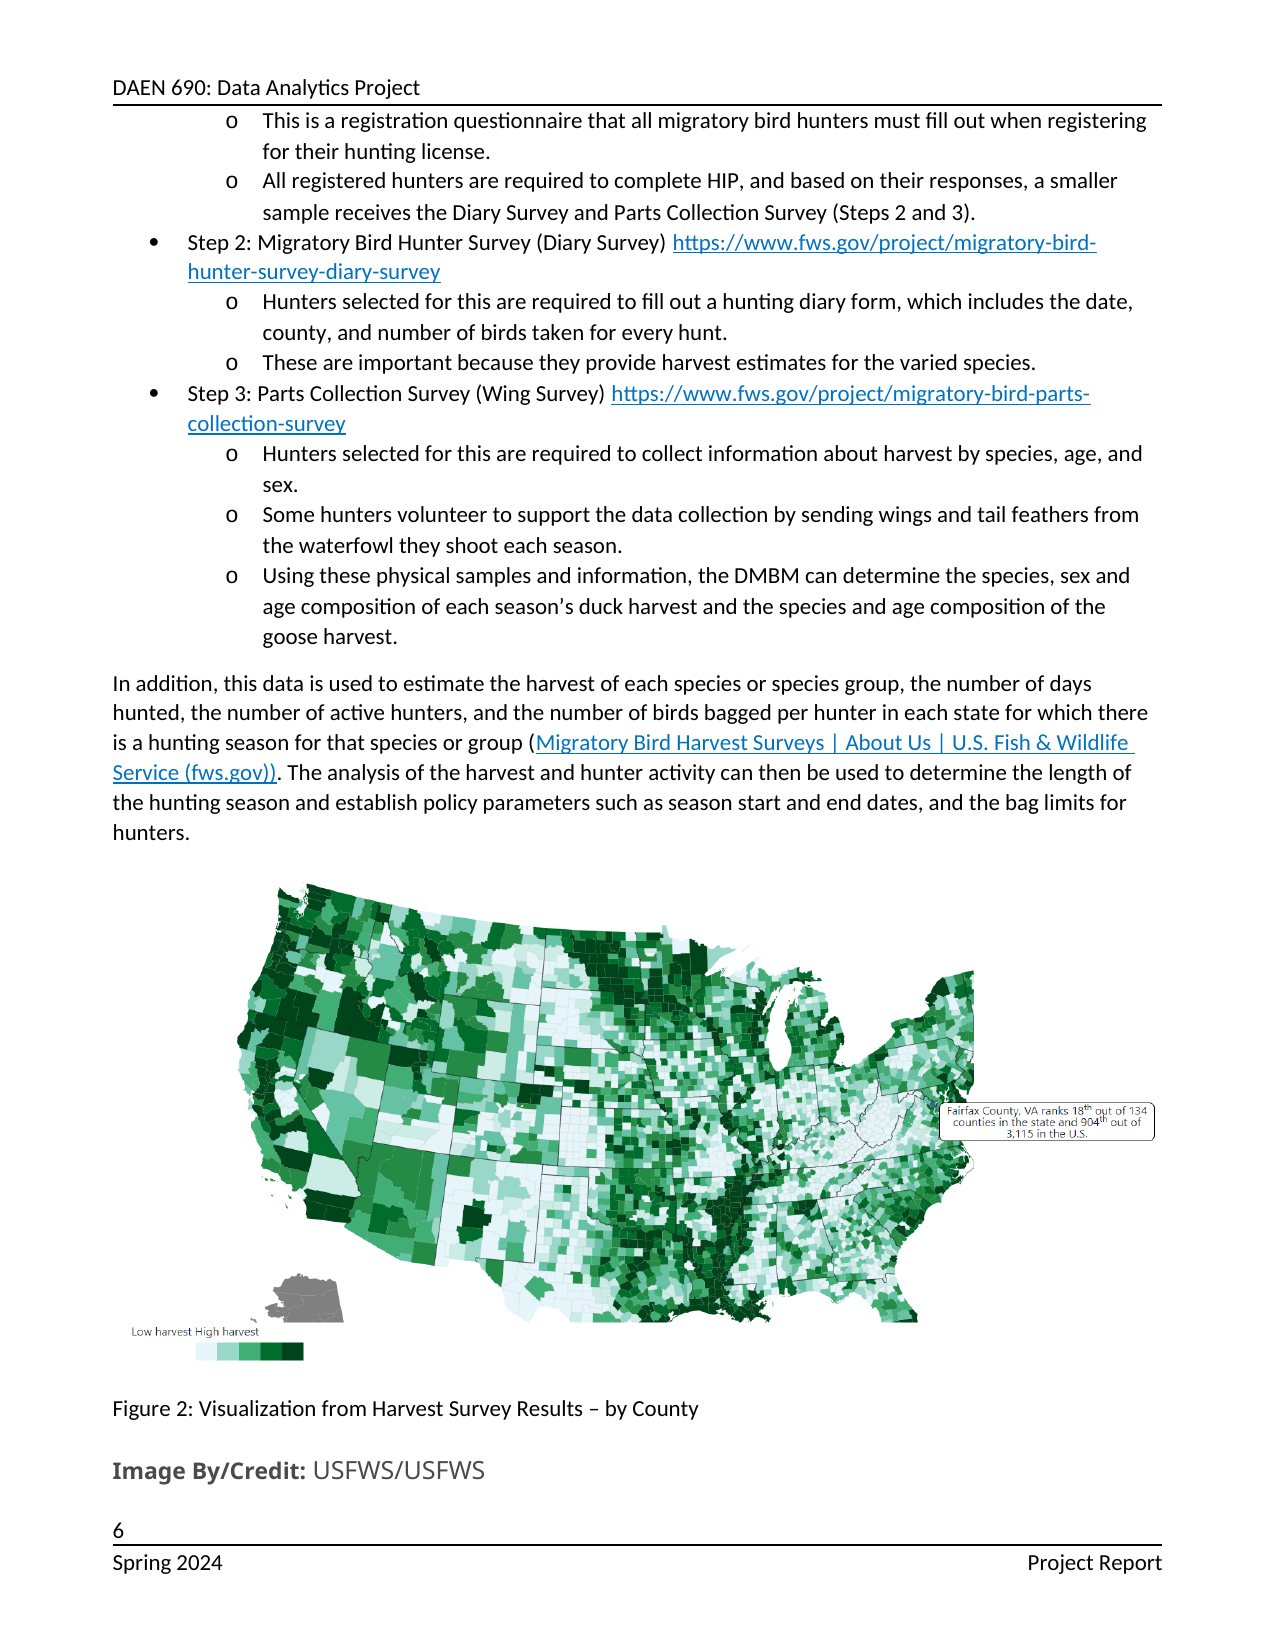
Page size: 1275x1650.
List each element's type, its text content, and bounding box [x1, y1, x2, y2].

text Image By/Credit: USFWS/USFWS [112, 1453, 1162, 1487]
list This is a registration questionnaire that all migratory bird hunters must fill out when registering for their hunting license. [225, 106, 1164, 165]
list Some hunters volunteer to support the data collection by sending wings and tail feathers from the waterfowl they shoot each season. [225, 500, 1164, 559]
list Step 2: Migratory Bird Hunter Survey (Diary Survey) https://www.fws.gov/project/migratory-bird-hunter-survey-diary-survey [150, 228, 1164, 286]
list These are important because they provide harvest estimates for the varied species. [225, 348, 1164, 377]
list Hunters selected for this are required to fill out a hunting diary form, which includes the date, county, and number of birds taken for every hunt. [225, 287, 1164, 346]
list Hunters selected for this are required to collect information about harvest by species, age, and sex. [225, 439, 1164, 498]
list All registered hunters are required to complete HIP, and based on their responses, a smaller sample receives the Diary Survey and Parts Collection Survey (Steps 2 and 3). [225, 167, 1164, 226]
list Step 3: Parts Collection Survey (Wing Survey) https://www.fws.gov/project/migratory-bird-parts-collection-survey [150, 379, 1164, 437]
text In addition, this data is used to estimate the harvest of each species or species group, the number of days hunted, the number of active hunters, and the number of birds bagged per hunter in each state for which there is a hunting season for that species or group (Migratory Bird Harvest Surveys | About Us | U.S. Fish & Wildlife Service (fws.gov)). The analysis of the harvest and hunter activity can then be used to determine the length of the hunting season and establish policy parameters such as season start and end dates, and the bag limits for hunters. [112, 669, 1164, 846]
text Figure 2: Visualization from Harvest Survey Results – by County [112, 1394, 1162, 1422]
list Using these physical samples and information, the DMBM can determine the species, sex and age composition of each season’s duck harvest and the species and age composition of the goose harvest. [225, 561, 1164, 650]
picture [112, 864, 1163, 1371]
